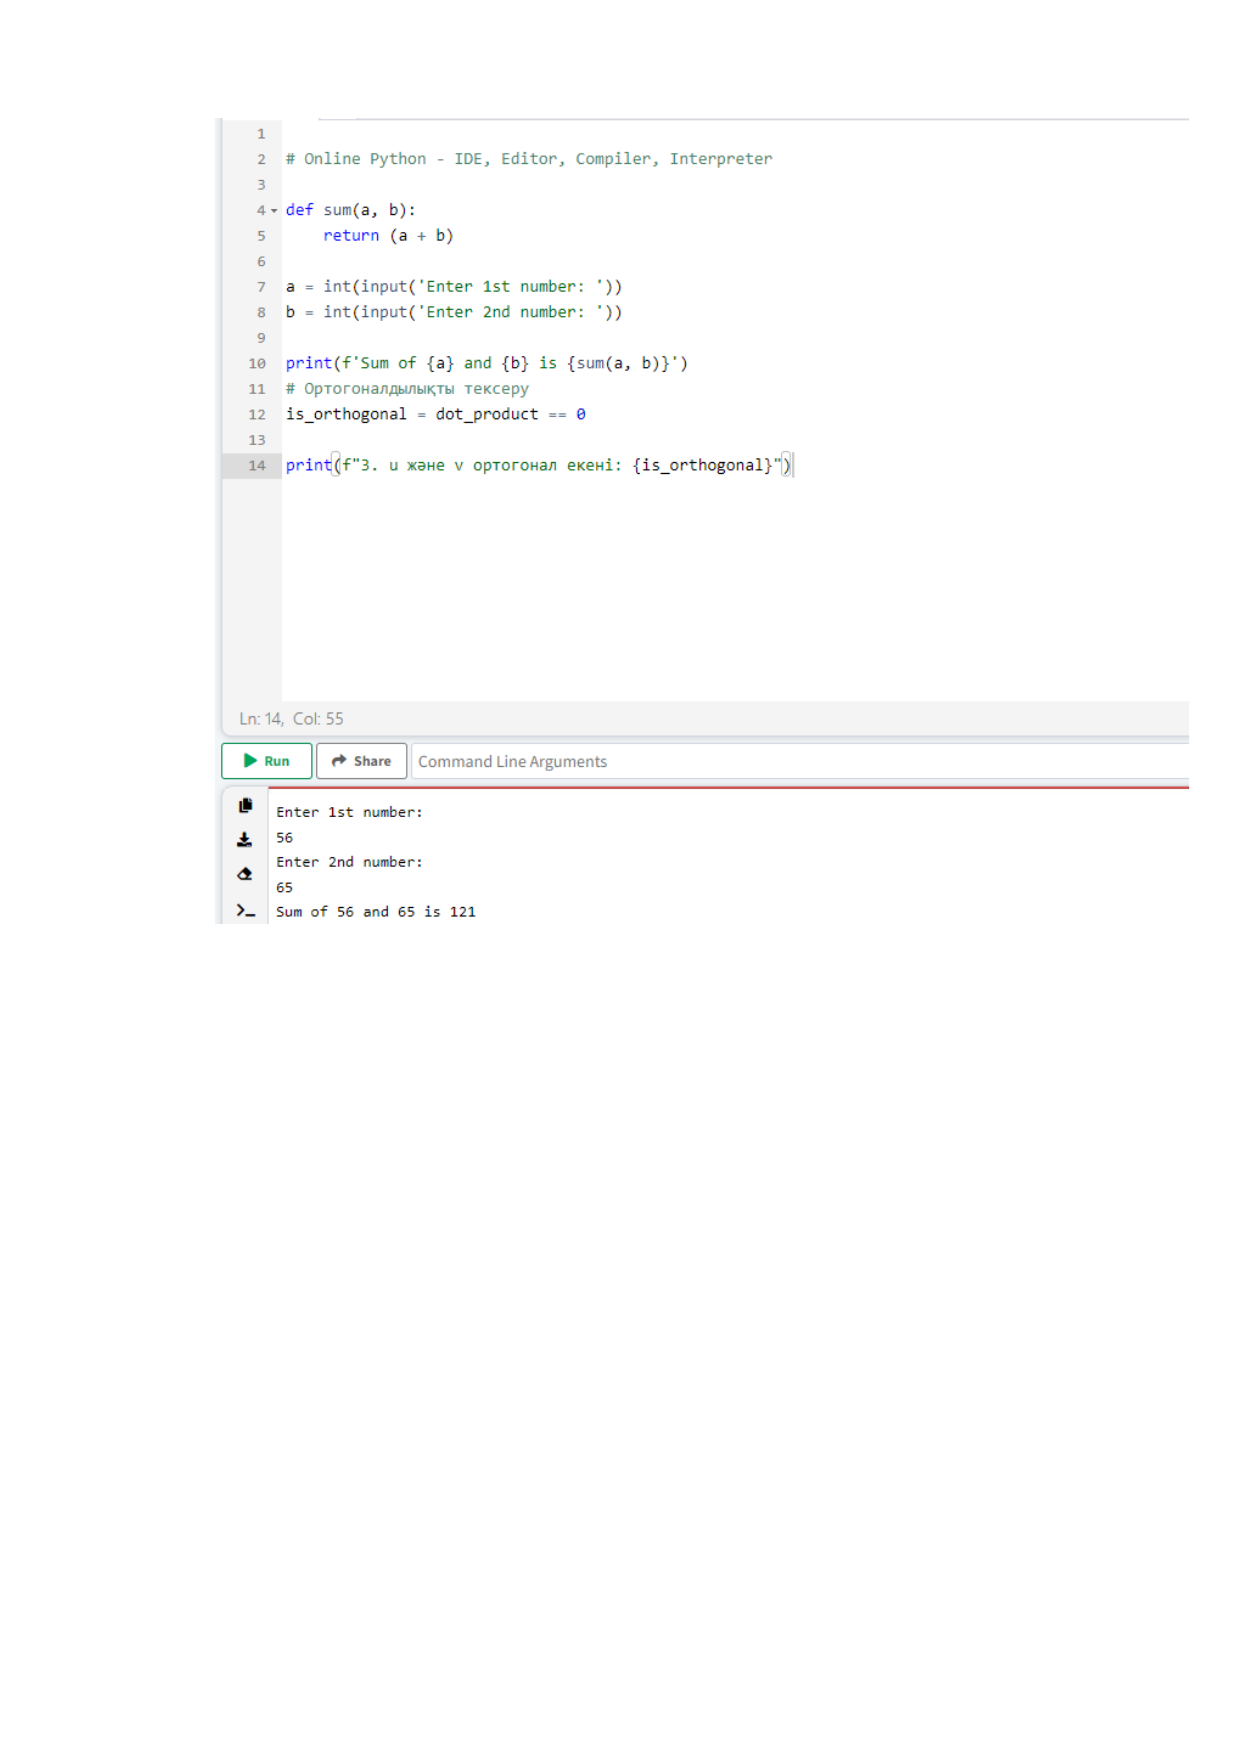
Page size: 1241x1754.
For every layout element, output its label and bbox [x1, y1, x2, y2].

picture [214, 118, 1190, 924]
